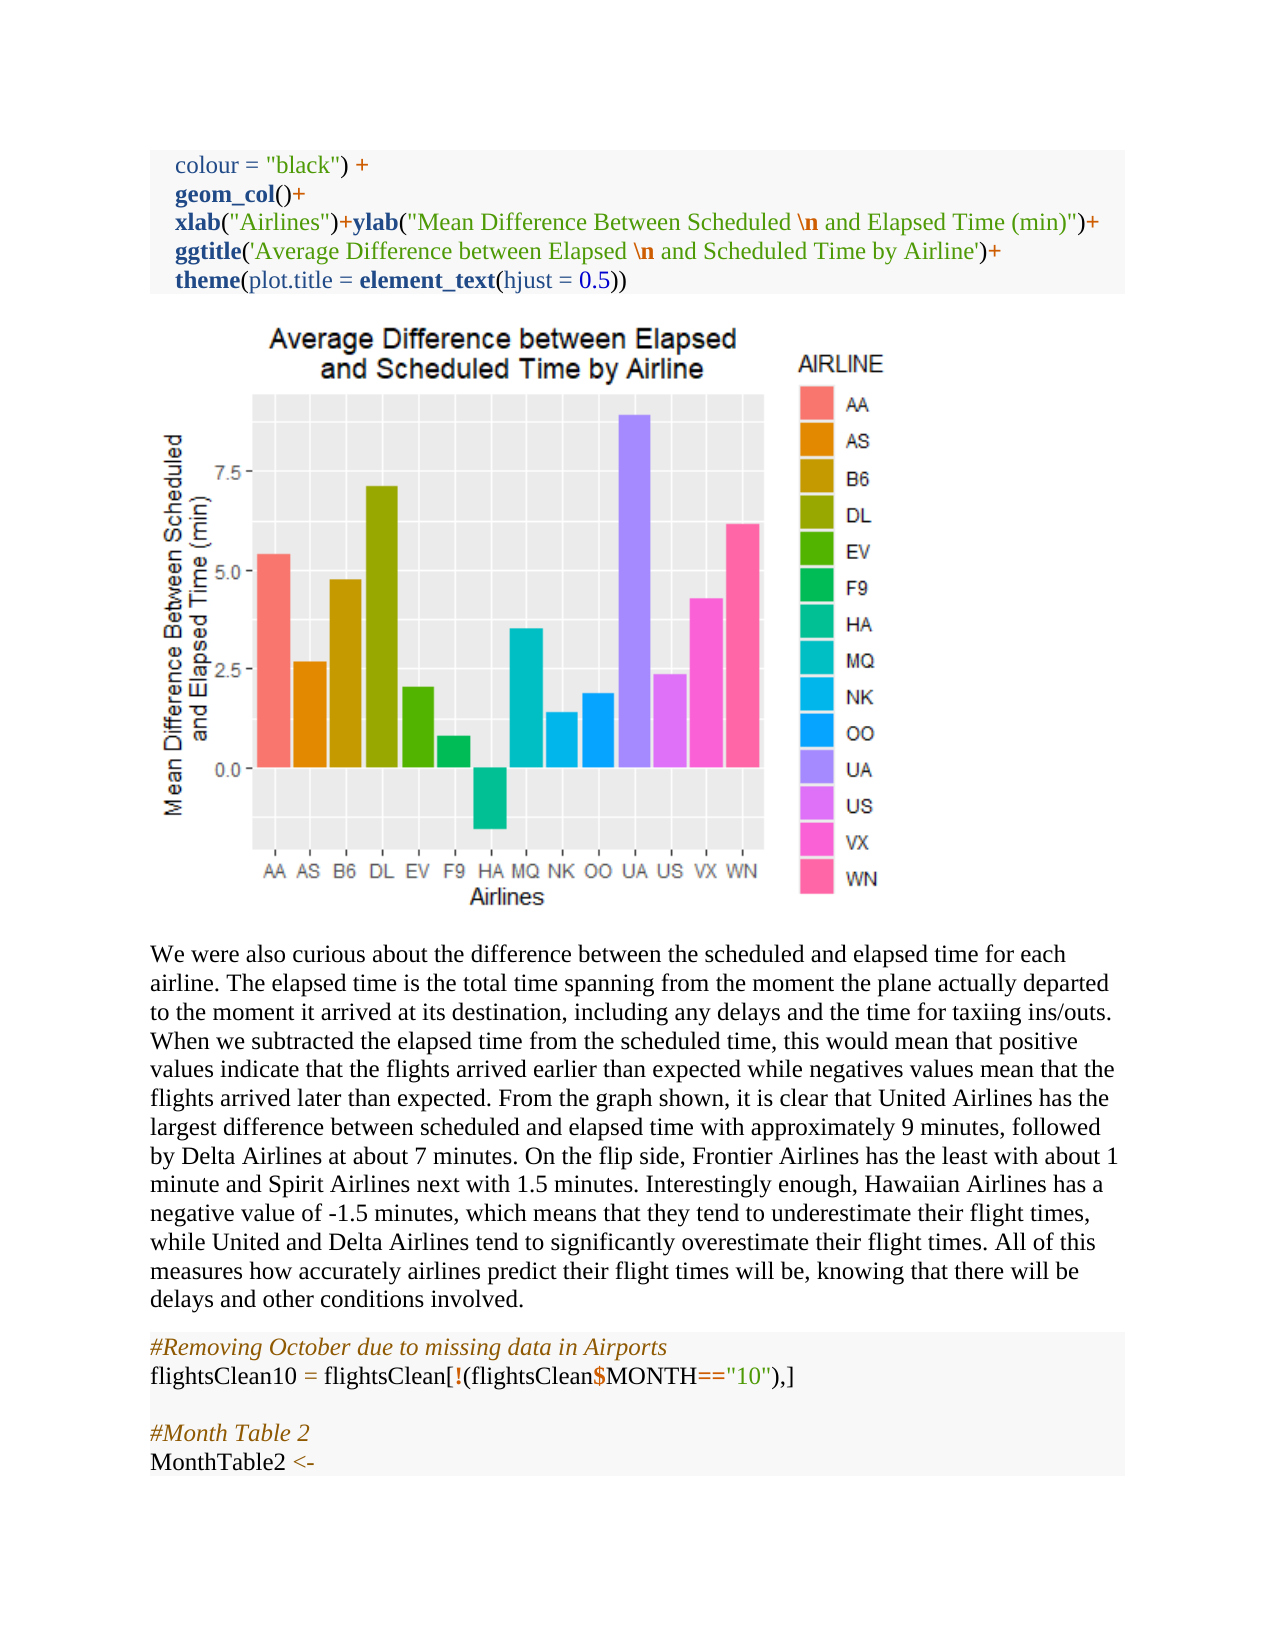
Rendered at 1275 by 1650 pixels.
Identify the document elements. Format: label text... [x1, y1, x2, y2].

text We were also curious about the difference between the scheduled and elapsed time for each airline. The elapsed time is the total time spanning from the moment the plane actually departed to the moment it arrived at its destination, including any delays and the time for taxiing ins/outs. When we subtracted the elapsed time from the scheduled time, this would mean that positive values indicate that the flights arrived earlier than expected while negatives values mean that the flights arrived later than expected. From the graph shown, it is clear that United Airlines has the largest difference between scheduled and elapsed time with approximately 9 minutes, followed by Delta Airlines at about 7 minutes. On the flip side, Frontier Airlines has the least with about 1 minute and Spirit Airlines next with 1.5 minutes. Interestingly enough, Hawaiian Airlines has a negative value of -1.5 minutes, which means that they tend to underestimate their flight times, while United and Delta Airlines tend to significantly overestimate their flight times. All of this measures how accurately airlines predict their flight times will be, knowing that there will be delays and other conditions involved. [150, 939, 1125, 1313]
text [150, 1332, 1125, 1476]
picture [150, 314, 908, 921]
